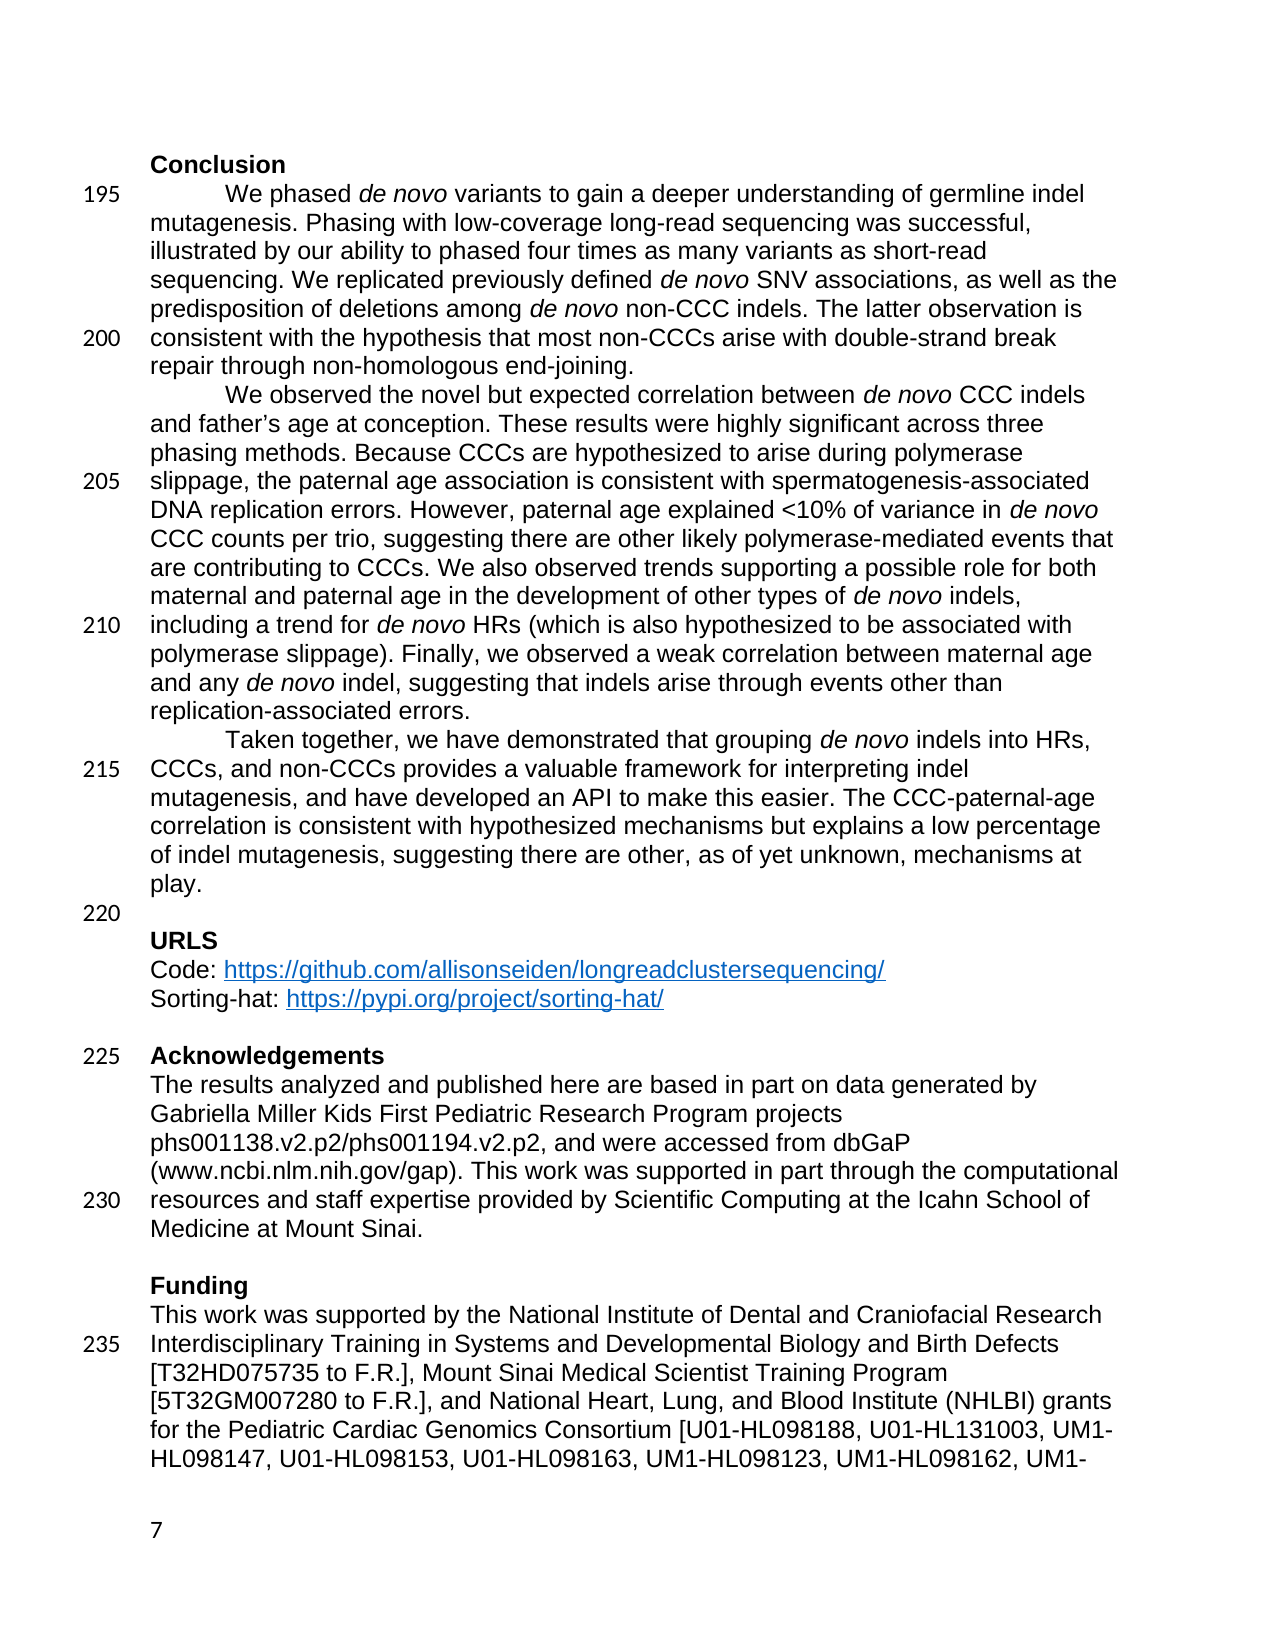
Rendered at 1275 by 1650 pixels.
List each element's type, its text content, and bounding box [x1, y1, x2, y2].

text URLS [150, 926, 1125, 955]
text Sorting-hat: https://pypi.org/project/sorting-hat/ [150, 984, 1125, 1012]
text Code: https://github.com/allisonseiden/longreadclustersequencing/ [150, 955, 1125, 984]
text Conclusion [150, 150, 1125, 179]
text Taken together, we have demonstrated that grouping de novo indels into HRs, CCCs, and non-CCCs provides a valuable framework for interpreting indel mutagenesis, and have developed an API to make this easier. The CCC-paternal-age correlation is consistent with hypothesized mechanisms but explains a low percentage of indel mutagenesis, suggesting there are other, as of yet unknown, mechanisms at play. [150, 725, 1125, 897]
text We phased de novo variants to gain a deeper understanding of germline indel mutagenesis. Phasing with low-coverage long-read sequencing was successful, illustrated by our ability to phased four times as many variants as short-read sequencing. We replicated previously defined de novo SNV associations, as well as the predisposition of deletions among de novo non-CCC indels. The latter observation is consistent with the hypothesis that most non-CCCs arise with double-strand break repair through non-homologous end-joining. [150, 179, 1125, 380]
text The results analyzed and published here are based in part on data generated by Gabriella Miller Kids First Pediatric Research Program projects phs001138.v2.p2/phs001194.v2.p2, and were accessed from dbGaP (www.ncbi.nlm.nih.gov/gap). This work was supported in part through the computational resources and staff expertise provided by Scientific Computing at the Icahn School of Medicine at Mount Sinai. [150, 1070, 1125, 1242]
text Acknowledgements [150, 1041, 1125, 1070]
text Funding [150, 1271, 1125, 1300]
text We observed the novel but expected correlation between de novo CCC indels and father’s age at conception. These results were highly significant across three phasing methods. Because CCCs are hypothesized to arise during polymerase slippage, the paternal age association is consistent with spermatogenesis-associated DNA replication errors. However, paternal age explained <10% of variance in de novo CCC counts per trio, suggesting there are other likely polymerase-mediated events that are contributing to CCCs. We also observed trends supporting a possible role for both maternal and paternal age in the development of other types of de novo indels, including a trend for de novo HRs (which is also hypothesized to be associated with polymerase slippage). Finally, we observed a weak correlation between maternal age and any de novo indel, suggesting that indels arise through events other than replication-associated errors. [150, 380, 1125, 725]
